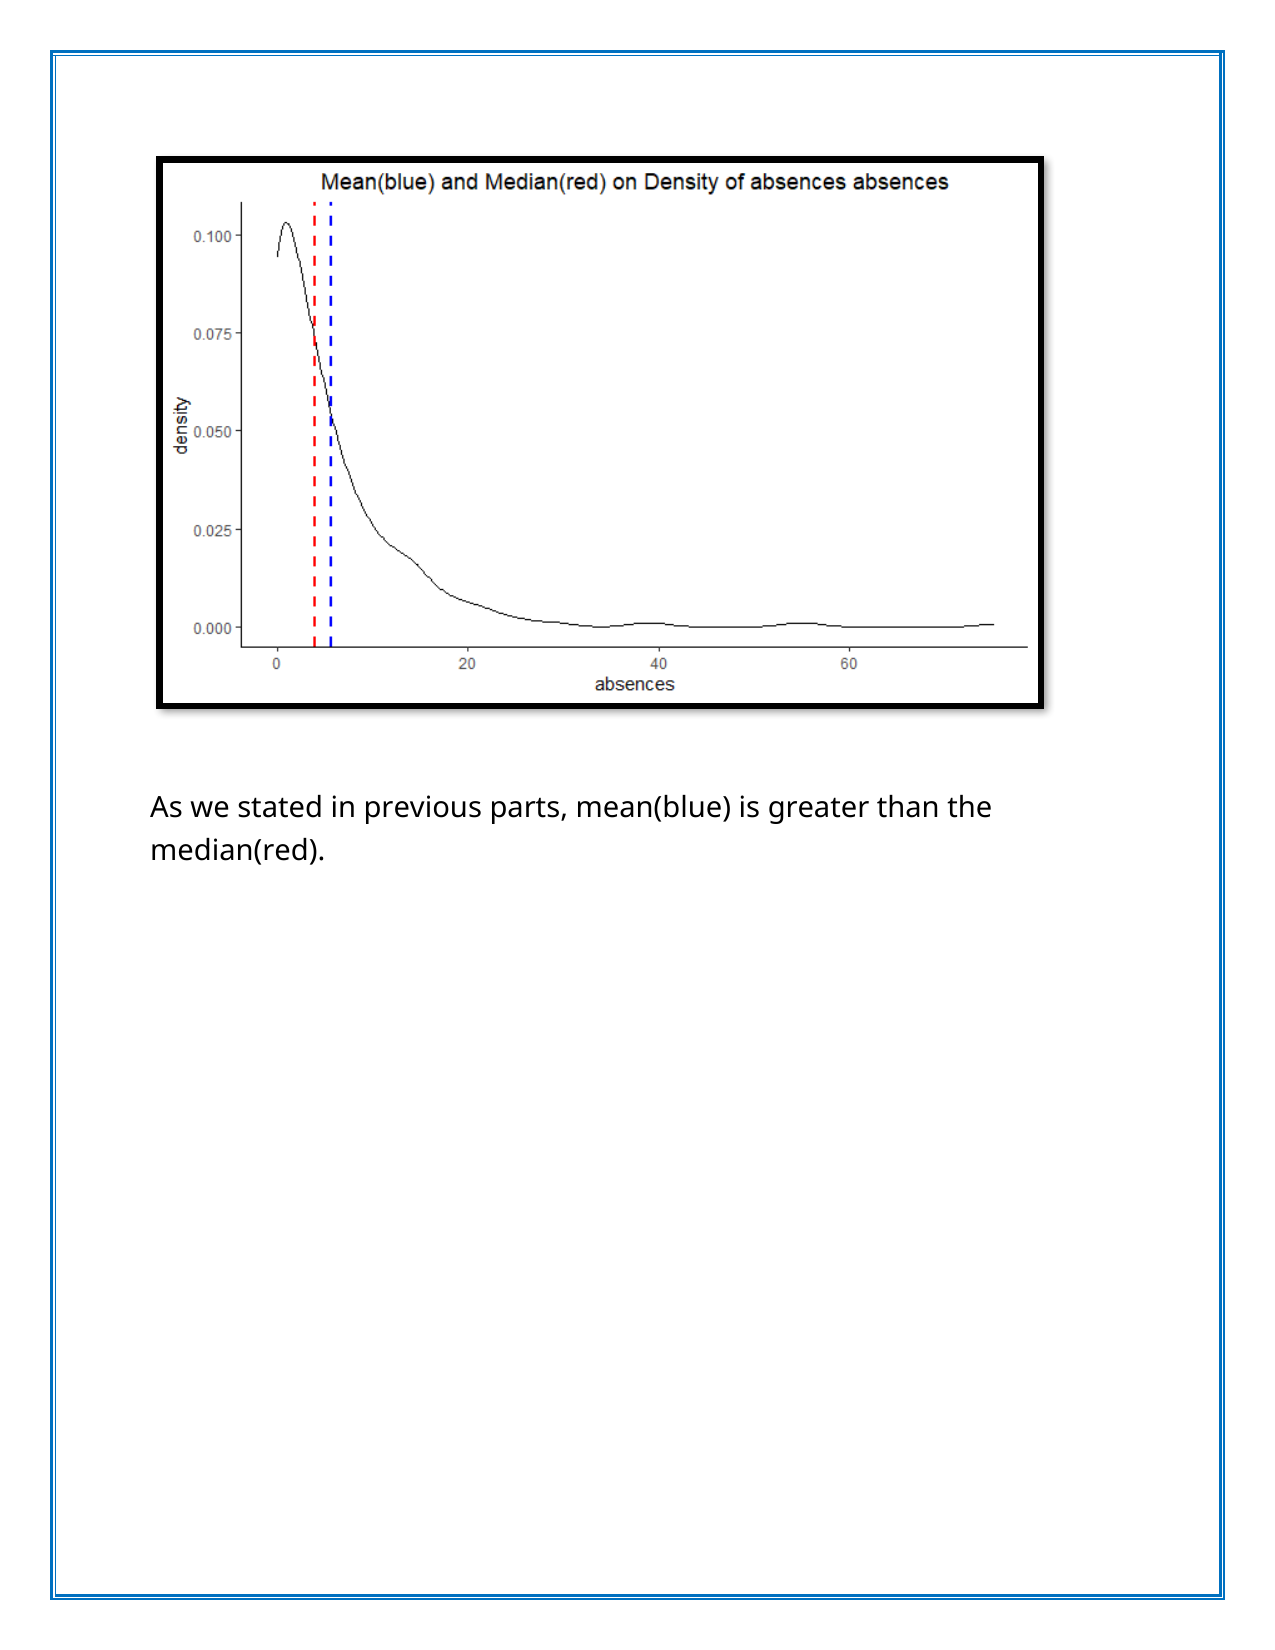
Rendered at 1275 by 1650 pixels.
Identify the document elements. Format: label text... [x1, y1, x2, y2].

picture [163, 163, 1038, 703]
text As we stated in previous parts, mean(blue) is greater than the median(red). [150, 786, 1125, 869]
